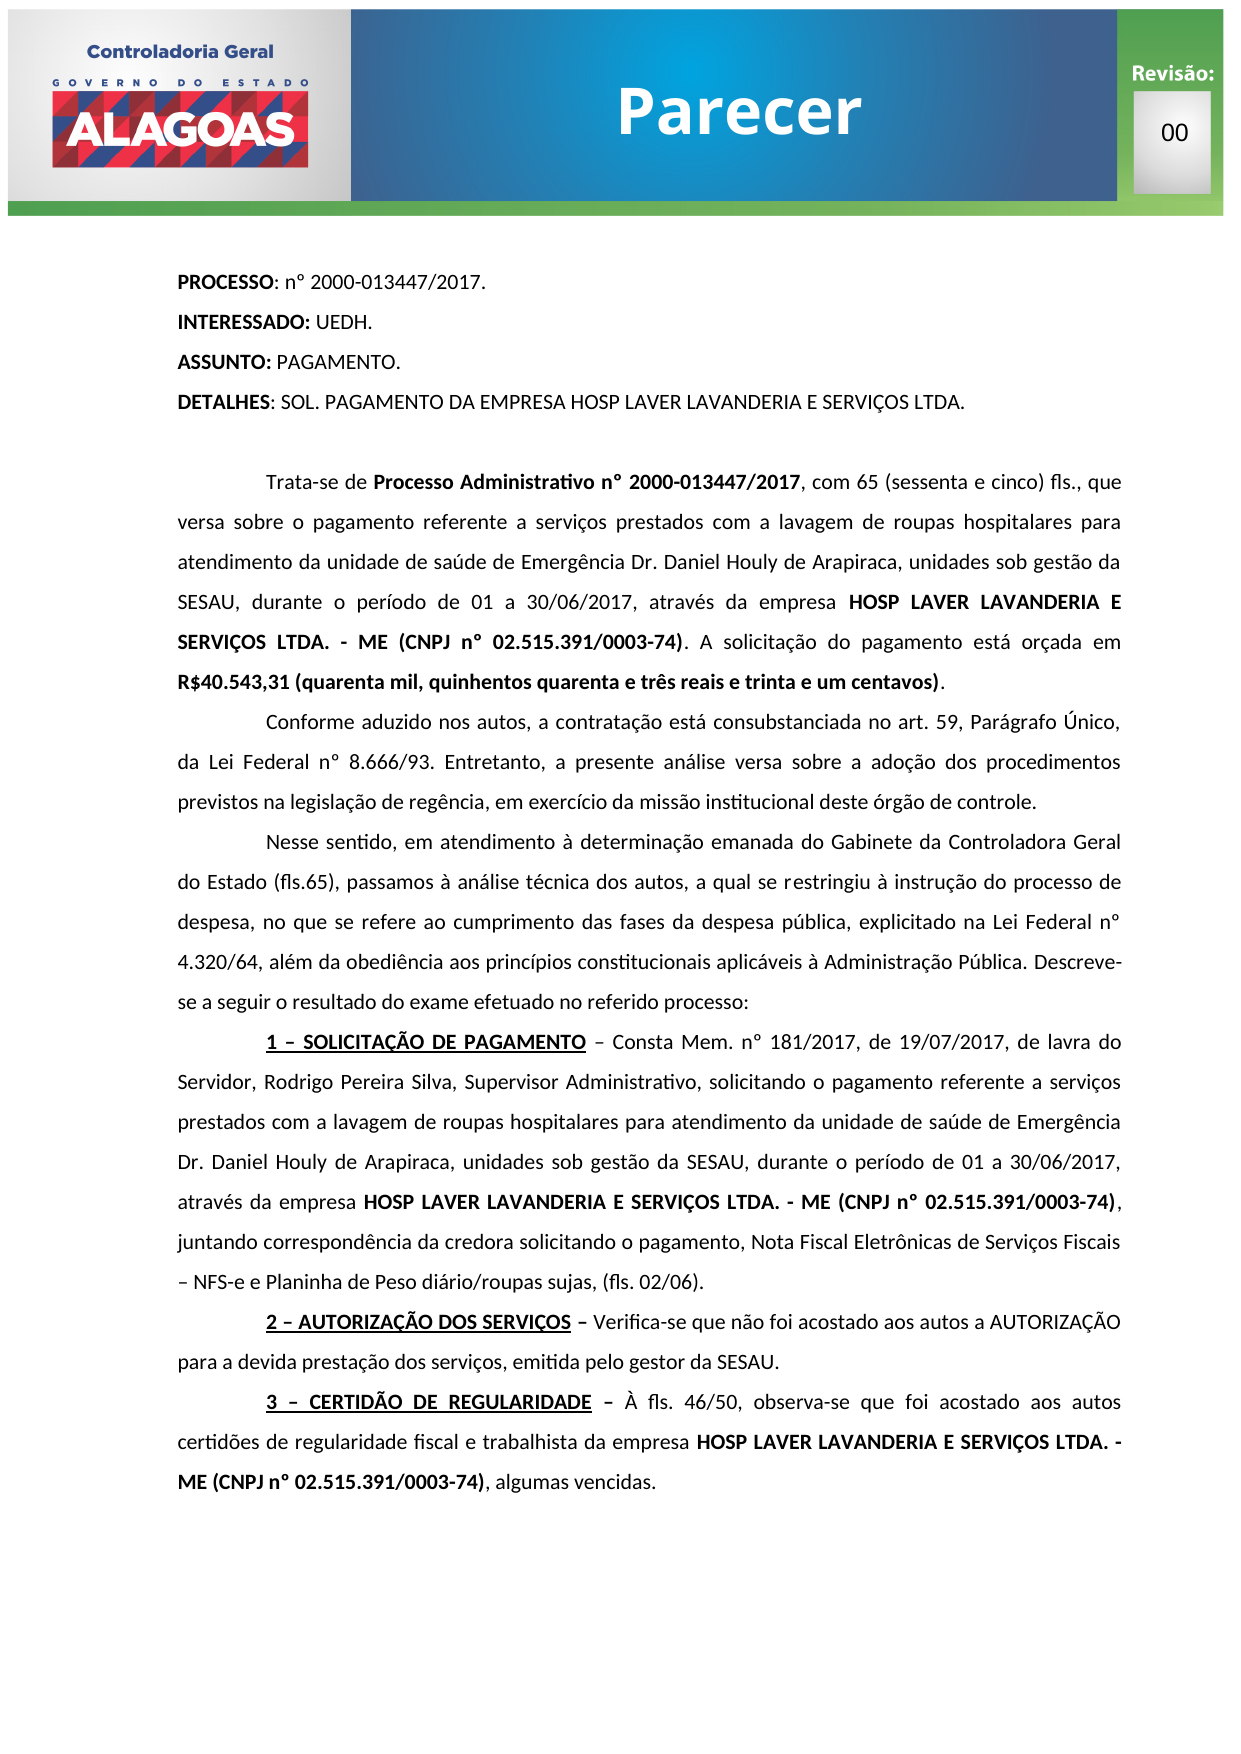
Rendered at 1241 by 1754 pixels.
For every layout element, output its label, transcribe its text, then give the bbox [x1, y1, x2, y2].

text Conforme aduzido nos autos, a contratação está consubstanciada no art. 59, Parágrafo Único, da Lei Federal nº 8.666/93. Entretanto, a presente análise versa sobre a adoção dos procedimentos previstos na legislação de regência, em exercício da missão institucional deste órgão de controle. [177, 708, 1122, 815]
text ASSUNTO: PAGAMENTO. [177, 348, 1122, 375]
text DETALHES: SOL. PAGAMENTO DA EMPRESA HOSP LAVER LAVANDERIA E SERVIÇOS LTDA. [177, 388, 1122, 415]
text PROCESSO: nº 2000-013447/2017. [177, 268, 1122, 295]
text 3 – CERTIDÃO DE REGULARIDADE – À fls. 46/50, observa-se que foi acostado aos autos certidões de regularidade fiscal e trabalhista da empresa HOSP LAVER LAVANDERIA E SERVIÇOS LTDA. - ME (CNPJ nº 02.515.391/0003-74), algumas vencidas. [177, 1388, 1122, 1495]
text INTERESSADO: UEDH. [177, 308, 1122, 335]
text Nesse sentido, em atendimento à determinação emanada do Gabinete da Controladora Geral do Estado (fls.65), passamos à análise técnica dos autos, a qual se restringiu à instrução do processo de despesa, no que se refere ao cumprimento das fases da despesa pública, explicitado na Lei Federal nº 4.320/64, além da obediência aos princípios constitucionais aplicáveis à Administração Pública. Descreve-se a seguir o resultado do exame efetuado no referido processo: [177, 828, 1122, 1015]
text 1 – SOLICITAÇÃO DE PAGAMENTO – Consta Mem. nº 181/2017, de 19/07/2017, de lavra do Servidor, Rodrigo Pereira Silva, Supervisor Administrativo, solicitando o pagamento referente a serviços prestados com a lavagem de roupas hospitalares para atendimento da unidade de saúde de Emergência Dr. Daniel Houly de Arapiraca, unidades sob gestão da SESAU, durante o período de 01 a 30/06/2017, através da empresa HOSP LAVER LAVANDERIA E SERVIÇOS LTDA. - ME (CNPJ nº 02.515.391/0003-74), juntando correspondência da credora solicitando o pagamento, Nota Fiscal Eletrônicas de Serviços Fiscais – NFS-e e Planinha de Peso diário/roupas sujas, (fls. 02/06). [177, 1028, 1122, 1295]
picture [7, 9, 1224, 216]
text Trata-se de Processo Administrativo nº 2000-013447/2017, com 65 (sessenta e cinco) fls., que versa sobre o pagamento referente a serviços prestados com a lavagem de roupas hospitalares para atendimento da unidade de saúde de Emergência Dr. Daniel Houly de Arapiraca, unidades sob gestão da SESAU, durante o período de 01 a 30/06/2017, através da empresa HOSP LAVER LAVANDERIA E SERVIÇOS LTDA. - ME (CNPJ nº 02.515.391/0003-74). A solicitação do pagamento está orçada em R$40.543,31 (quarenta mil, quinhentos quarenta e três reais e trinta e um centavos). [177, 468, 1122, 695]
text 2 – AUTORIZAÇÃO DOS SERVIÇOS – Verifica-se que não foi acostado aos autos a AUTORIZAÇÃO para a devida prestação dos serviços, emitida pelo gestor da SESAU. [177, 1308, 1122, 1375]
